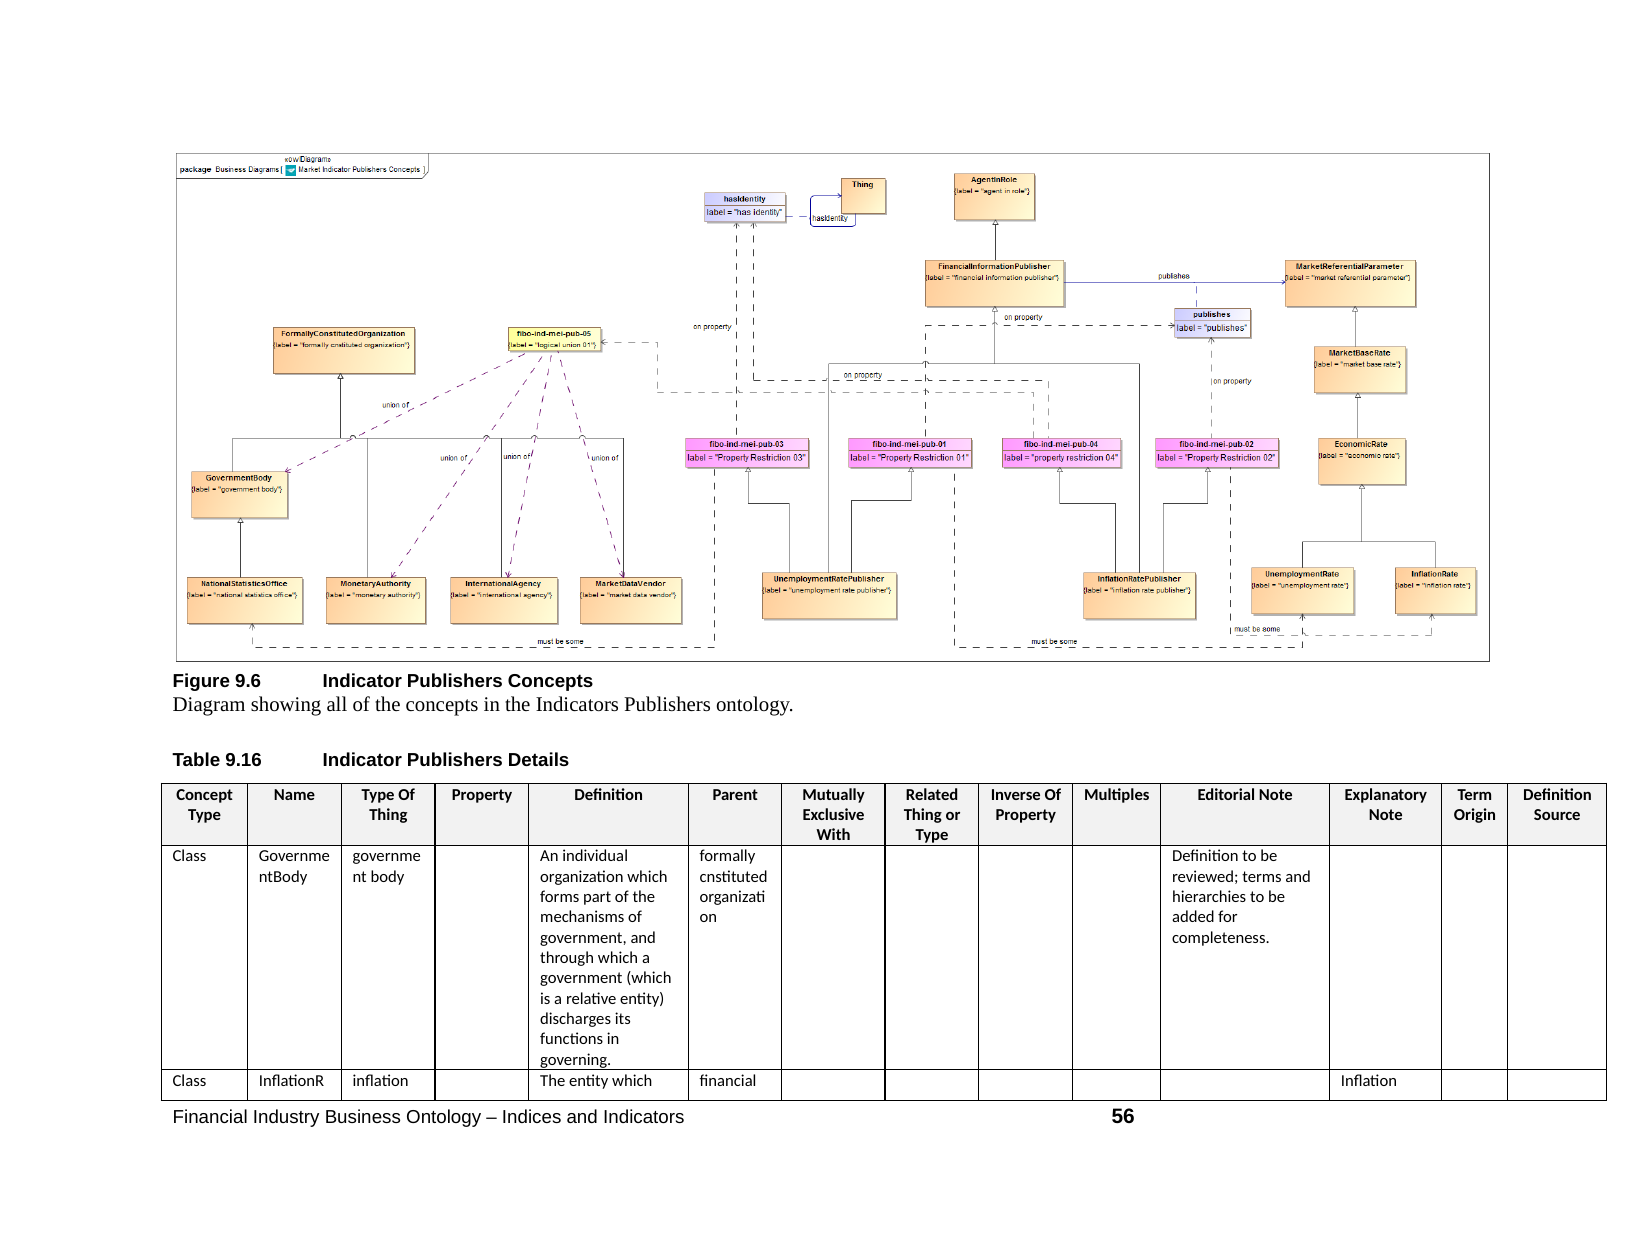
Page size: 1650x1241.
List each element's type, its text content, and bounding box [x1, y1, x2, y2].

text Diagram showing all of the concepts in the Indicators Publishers ontology. [172, 692, 1537, 716]
table_header Definition [529, 784, 688, 845]
table_cell [1073, 1070, 1160, 1100]
text Figure 9.6 Indicator Publishers Concepts [172, 670, 1537, 692]
table_header Explanatory Note [1330, 784, 1441, 845]
table_cell Class [162, 1070, 247, 1100]
table_cell formally cnstituted organization [689, 846, 781, 1069]
table_header Type Of Thing [342, 784, 434, 845]
table_header Definition Source [1508, 784, 1606, 845]
table_cell [886, 846, 978, 1069]
table_header Concept Type [162, 784, 247, 845]
table_cell [1508, 846, 1606, 1069]
table_cell [1161, 1070, 1329, 1100]
table_header Property [436, 784, 528, 845]
table_cell [1508, 1070, 1606, 1100]
table_header Related Thing or Type [886, 784, 978, 845]
table_cell [979, 1070, 1072, 1100]
table_cell [1073, 846, 1160, 1069]
table_cell [1330, 846, 1441, 1069]
table_cell GovernmentBody [248, 846, 341, 1069]
table_header Inverse Of Property [979, 784, 1072, 845]
table_cell [436, 846, 528, 1069]
table_cell [782, 1070, 884, 1100]
picture [172, 150, 1499, 671]
table_cell [979, 846, 1072, 1069]
table_cell The entity which publishes some inflation rate for a given economy [529, 1070, 688, 1100]
table_cell [1442, 1070, 1507, 1100]
table_cell An individual organization which forms part of the mechanisms of government, and through which a government (which is a relative entity) discharges its functions in governing. [529, 846, 688, 1069]
table_cell [1442, 846, 1507, 1069]
table_header Mutually Exclusive With [782, 784, 884, 845]
table_cell Class [162, 846, 247, 1069]
table_cell [436, 1070, 528, 1100]
table_header Name [248, 784, 341, 845]
table_cell Definition to be reviewed; terms and hierarchies to be added for completeness. [1161, 846, 1329, 1069]
table_header Editorial Note [1161, 784, 1329, 845]
table_header Term Origin [1442, 784, 1507, 845]
table_cell inflation rate publisher [342, 1070, 434, 1100]
table_cell [886, 1070, 978, 1100]
table_header Parent [689, 784, 781, 845]
table_cell [782, 846, 884, 1069]
table_cell government body [342, 846, 434, 1069]
table_cell InflationRatePublisher [248, 1070, 341, 1100]
table_header Multiples [1073, 784, 1160, 845]
text Table 9.16 Indicator Publishers Details [172, 749, 1537, 771]
